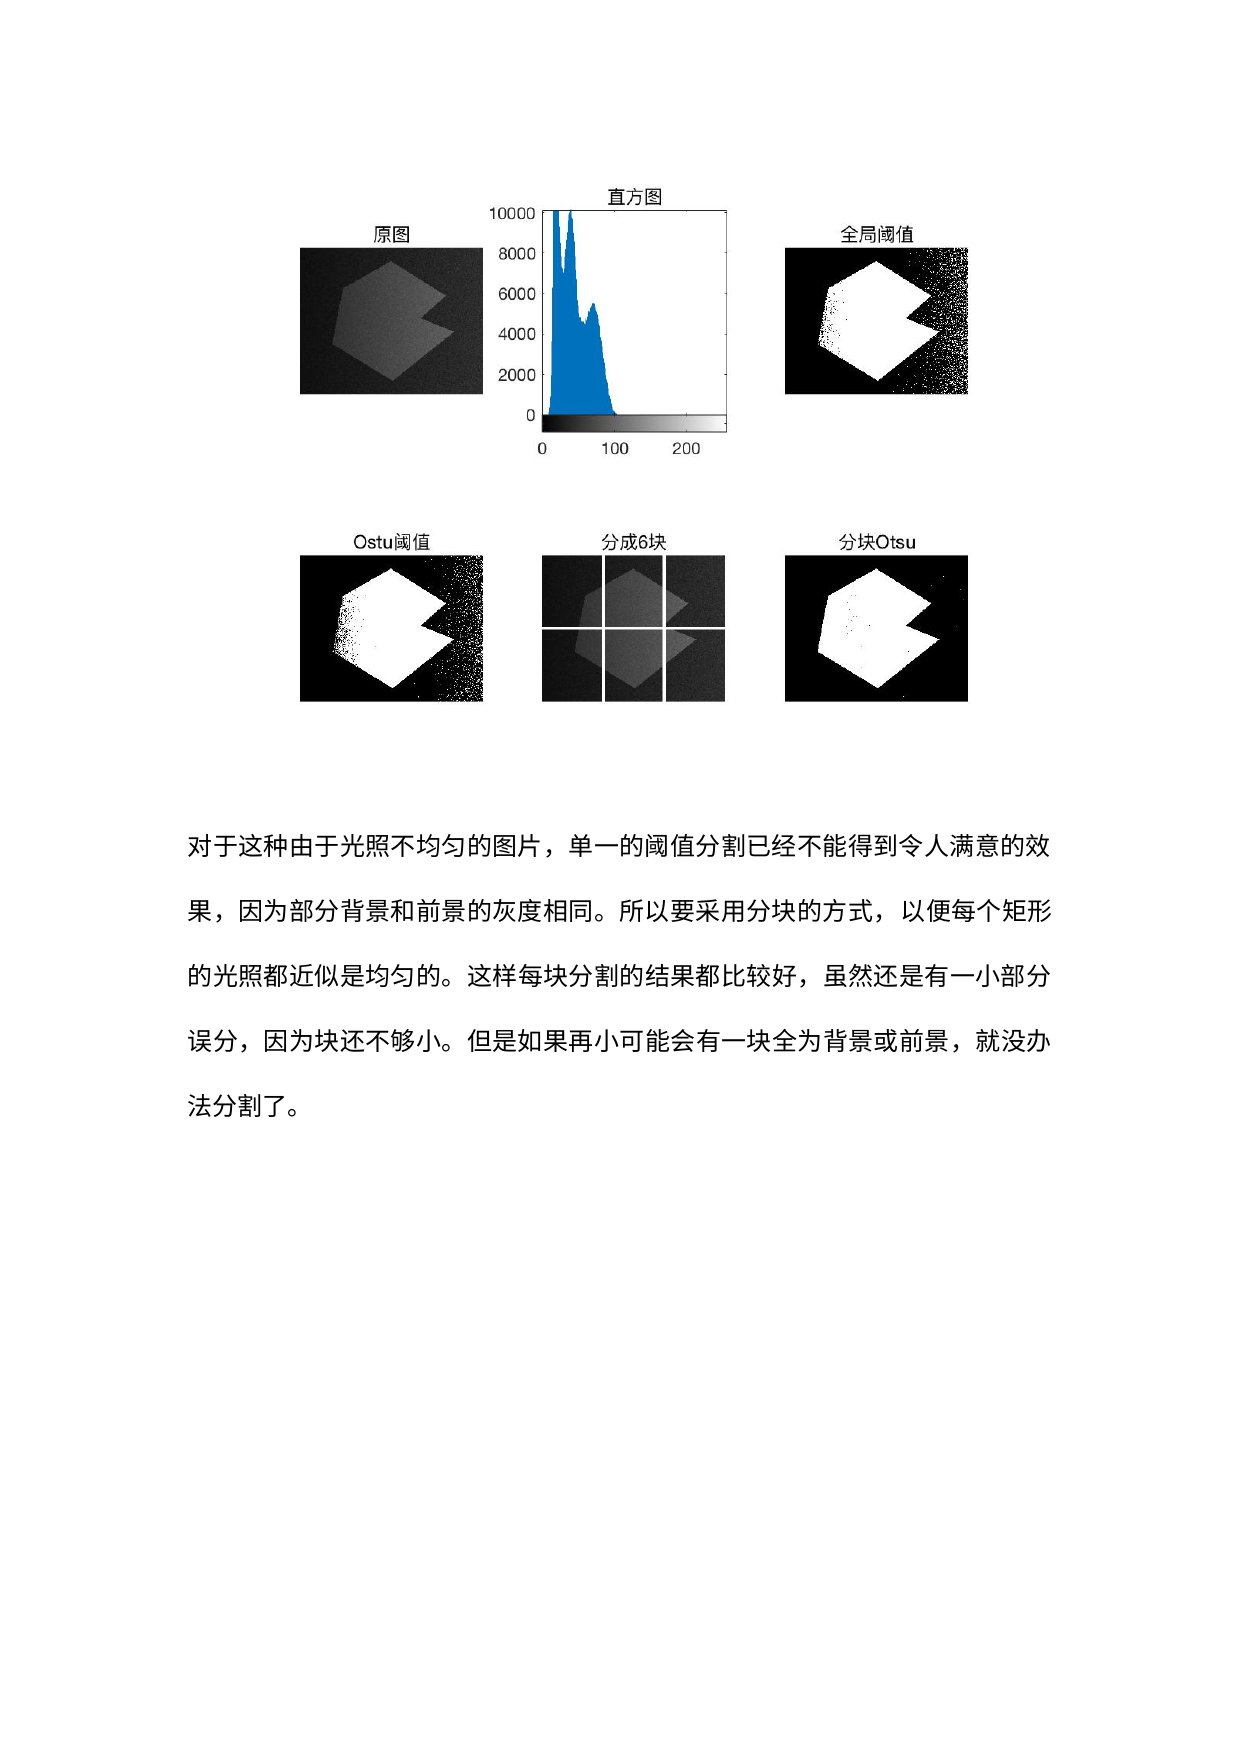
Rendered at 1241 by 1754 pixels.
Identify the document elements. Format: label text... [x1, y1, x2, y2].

picture [187, 162, 1051, 810]
text 对于这种由于光照不均匀的图片，单一的阈值分割已经不能得到令人满意的效果，因为部分背景和前景的灰度相同。所以要采用分块的方式，以便每个矩形的光照都近似是均匀的。这样每块分割的结果都比较好，虽然还是有一小部分误分，因为块还不够小。但是如果再小可能会有一块全为背景或前景，就没办法分割了。 [187, 812, 1053, 1137]
